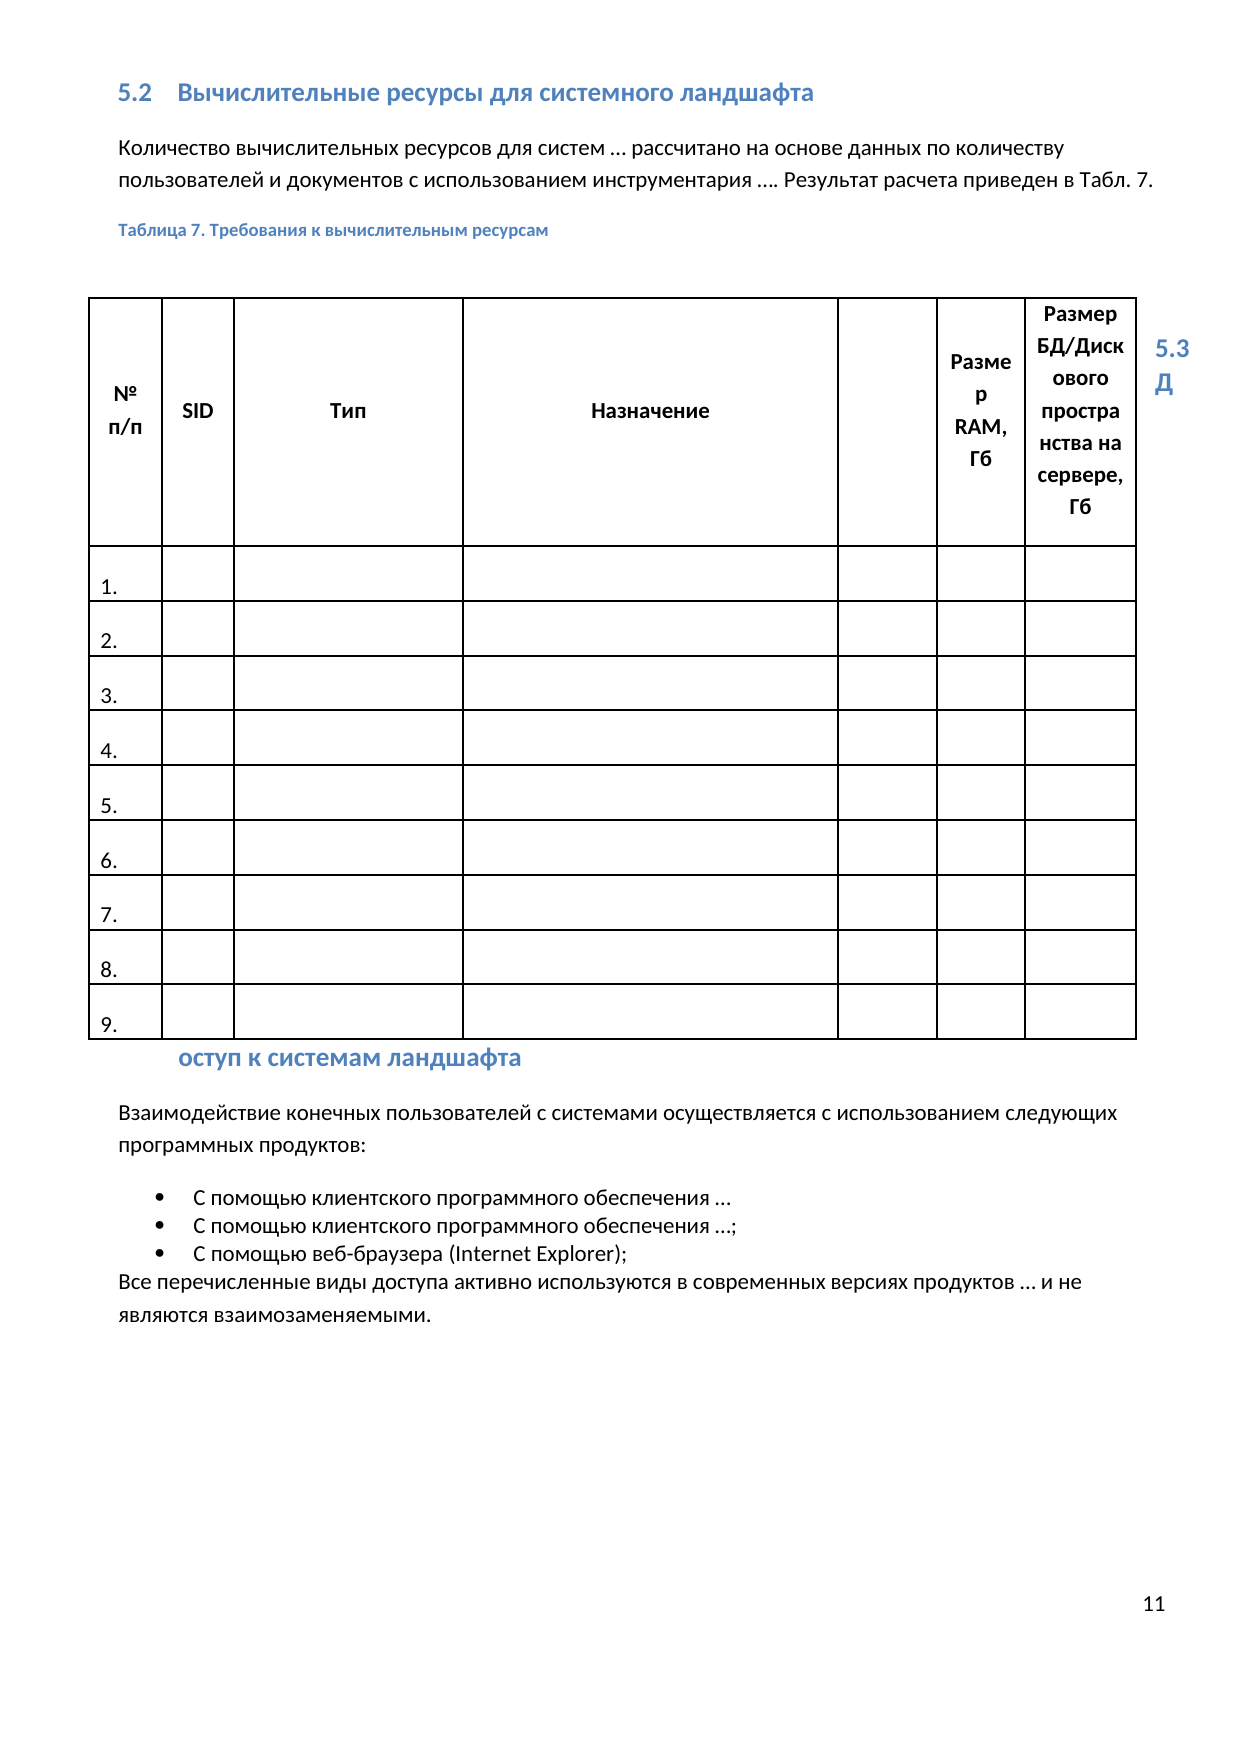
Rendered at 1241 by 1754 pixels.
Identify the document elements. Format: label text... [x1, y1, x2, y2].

table_cell [464, 821, 837, 874]
list C помощью веб-браузера (Internet Explorer); [156, 1239, 1165, 1267]
table_cell [938, 931, 1024, 983]
table_cell [90, 821, 161, 874]
table_header Размер RAM, Гб [938, 299, 1024, 545]
table_cell [163, 602, 233, 654]
table_cell [1026, 602, 1135, 654]
table_cell [235, 711, 462, 764]
table_cell [90, 547, 161, 600]
table_cell [163, 985, 233, 1038]
table_cell [90, 711, 161, 764]
table_cell [235, 547, 462, 600]
table_cell [163, 876, 233, 928]
text Взаимодействие конечных пользователей с системами осуществляется с использованием следующих программных продуктов: [118, 1098, 1165, 1158]
table_cell [90, 876, 161, 928]
table_cell [163, 931, 233, 983]
table_cell [235, 931, 462, 983]
table_cell [90, 931, 161, 983]
table_header [839, 299, 936, 545]
list С помощью клиентского программного обеспечения …; [156, 1211, 1165, 1239]
table_cell [839, 602, 936, 654]
list С помощью клиентского программного обеспечения … [156, 1183, 1165, 1211]
text Количество вычислительных ресурсов для систем … рассчитано на основе данных по количеству пользователей и документов с использованием инструментария …. Результат расчета приведен в Табл. 7. [118, 133, 1165, 193]
table_cell [938, 766, 1024, 819]
table_cell [464, 985, 837, 1038]
table_cell [938, 547, 1024, 600]
table_cell [90, 985, 161, 1038]
table_cell [938, 876, 1024, 928]
table_cell [464, 931, 837, 983]
table_cell [163, 547, 233, 600]
table_cell [464, 711, 837, 764]
table_cell [1026, 547, 1135, 600]
table_cell [1026, 931, 1135, 983]
table_cell [1026, 985, 1135, 1038]
table_cell [839, 657, 936, 709]
table_cell [163, 766, 233, 819]
table_cell [938, 711, 1024, 764]
table_cell [235, 766, 462, 819]
subtitle Доступ к системам ландшафта [118, 332, 1165, 1073]
table_cell [235, 876, 462, 928]
table_cell [90, 766, 161, 819]
table_cell [1026, 766, 1135, 819]
text Все перечисленные виды доступа активно используются в современных версиях продуктов … и не являются взаимозаменяемыми. [118, 1267, 1165, 1328]
table_cell [235, 821, 462, 874]
table_cell [839, 985, 936, 1038]
table_cell [464, 547, 837, 600]
table_header SID [163, 299, 233, 545]
table_cell [1026, 657, 1135, 709]
table_header Назначение [464, 299, 837, 545]
table_cell [839, 821, 936, 874]
table_cell [235, 657, 462, 709]
table_cell [163, 711, 233, 764]
table_header № п/п [90, 299, 161, 545]
subtitle Вычислительные ресурсы для системного ландшафта [117, 75, 1165, 108]
table_cell [839, 876, 936, 928]
table_cell [938, 657, 1024, 709]
table_cell [163, 657, 233, 709]
table_cell [938, 602, 1024, 654]
table_cell [839, 547, 936, 600]
table_cell [1026, 876, 1135, 928]
table_cell [90, 602, 161, 654]
table_cell [235, 602, 462, 654]
table_cell [464, 602, 837, 654]
text Таблица 7. Требования к вычислительным ресурсам [118, 218, 1165, 241]
table_header Тип [235, 299, 462, 545]
table_cell [90, 657, 161, 709]
table_cell [839, 931, 936, 983]
table_cell [839, 766, 936, 819]
table_cell [464, 876, 837, 928]
table_cell [464, 657, 837, 709]
table_cell [235, 985, 462, 1038]
table_cell [938, 821, 1024, 874]
table_header Размер БД/Дискового пространства на сервере, Гб [1026, 299, 1135, 545]
table_cell [1026, 711, 1135, 764]
table_cell [938, 985, 1024, 1038]
table_cell [163, 821, 233, 874]
table_cell [464, 766, 837, 819]
table_cell [1026, 821, 1135, 874]
table_cell [839, 711, 936, 764]
